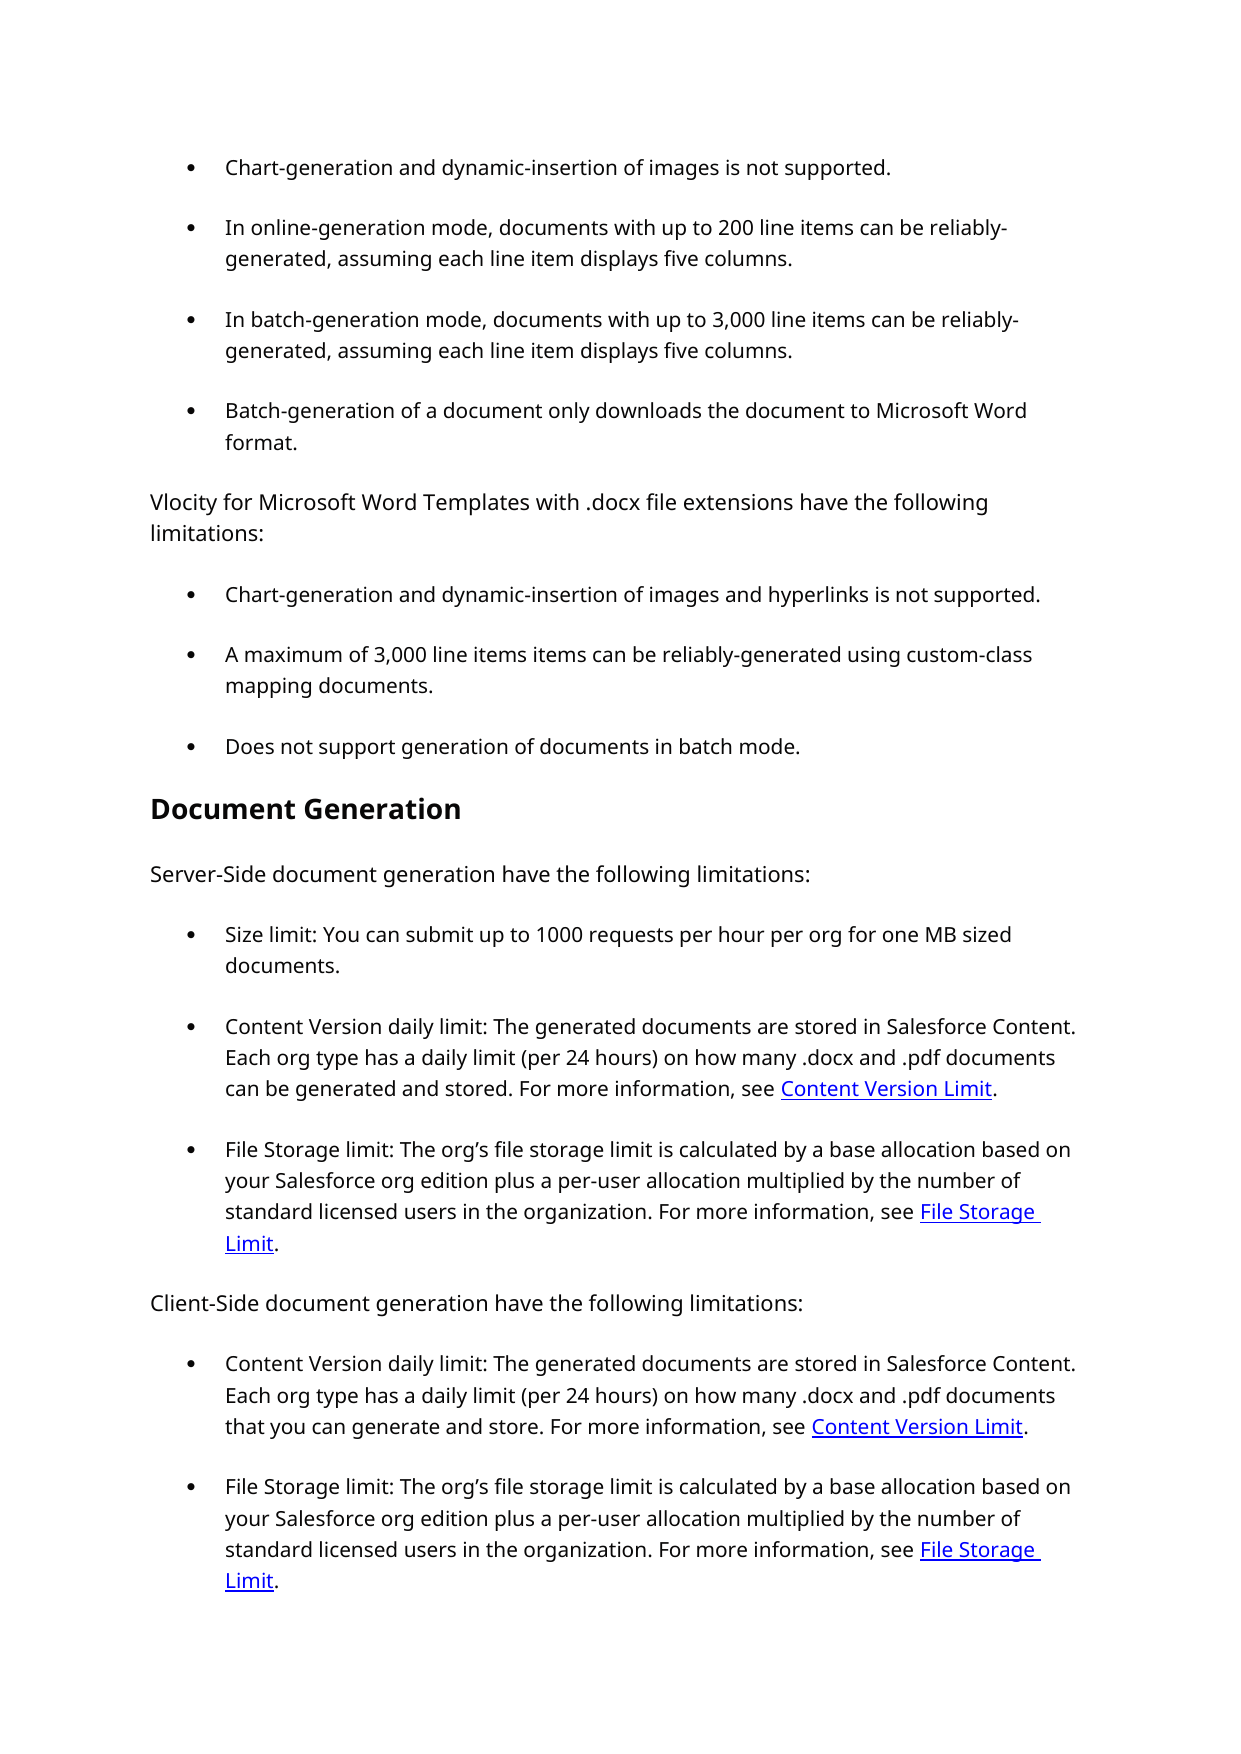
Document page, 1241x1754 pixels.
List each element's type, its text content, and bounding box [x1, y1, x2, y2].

text Server-Side document generation have the following limitations: [150, 857, 1090, 888]
list Chart-generation and dynamic-insertion of images is not supported. [187, 150, 1090, 181]
text Client-Side document generation have the following limitations: [150, 1286, 1090, 1317]
list Batch-generation of a document only downloads the document to Microsoft Word format. [187, 394, 1090, 456]
list Does not support generation of documents in batch mode. [187, 729, 1090, 760]
list Content Version daily limit: The generated documents are stored in Salesforce Content. Each org type has a daily limit (per 24 hours) on how many .docx and .pdf documents that you can generate and store. For more information, see Content Version Limit. [187, 1347, 1090, 1440]
list In batch-generation mode, documents with up to 3,000 line items can be reliably-generated, assuming each line item displays five columns. [187, 302, 1090, 364]
list A maximum of 3,000 line items items can be reliably-generated using custom-class mapping documents. [187, 637, 1090, 700]
list Content Version daily limit: The generated documents are stored in Salesforce Content. Each org type has a daily limit (per 24 hours) on how many .docx and .pdf documents can be generated and stored. For more information, see Content Version Limit. [187, 1009, 1090, 1103]
text Document Generation [150, 789, 1090, 828]
list In online-generation mode, documents with up to 200 line items can be reliably-generated, assuming each line item displays five columns. [187, 210, 1090, 273]
list Chart-generation and dynamic-insertion of images and hyperlinks is not supported. [187, 577, 1090, 608]
list File Storage limit: The org’s file storage limit is calculated by a base allocation based on your Salesforce org edition plus a per-user allocation multiplied by the number of standard licensed users in the organization. For more information, see File Storage Limit. [187, 1469, 1090, 1594]
list File Storage limit: The org’s file storage limit is calculated by a base allocation based on your Salesforce org edition plus a per-user allocation multiplied by the number of standard licensed users in the organization. For more information, see File Storage Limit. [187, 1132, 1090, 1257]
text Vlocity for Microsoft Word Templates with .docx file extensions have the following limitations: [150, 485, 1090, 548]
list Size limit: You can submit up to 1000 requests per hour per org for one MB sized documents. [187, 917, 1090, 980]
